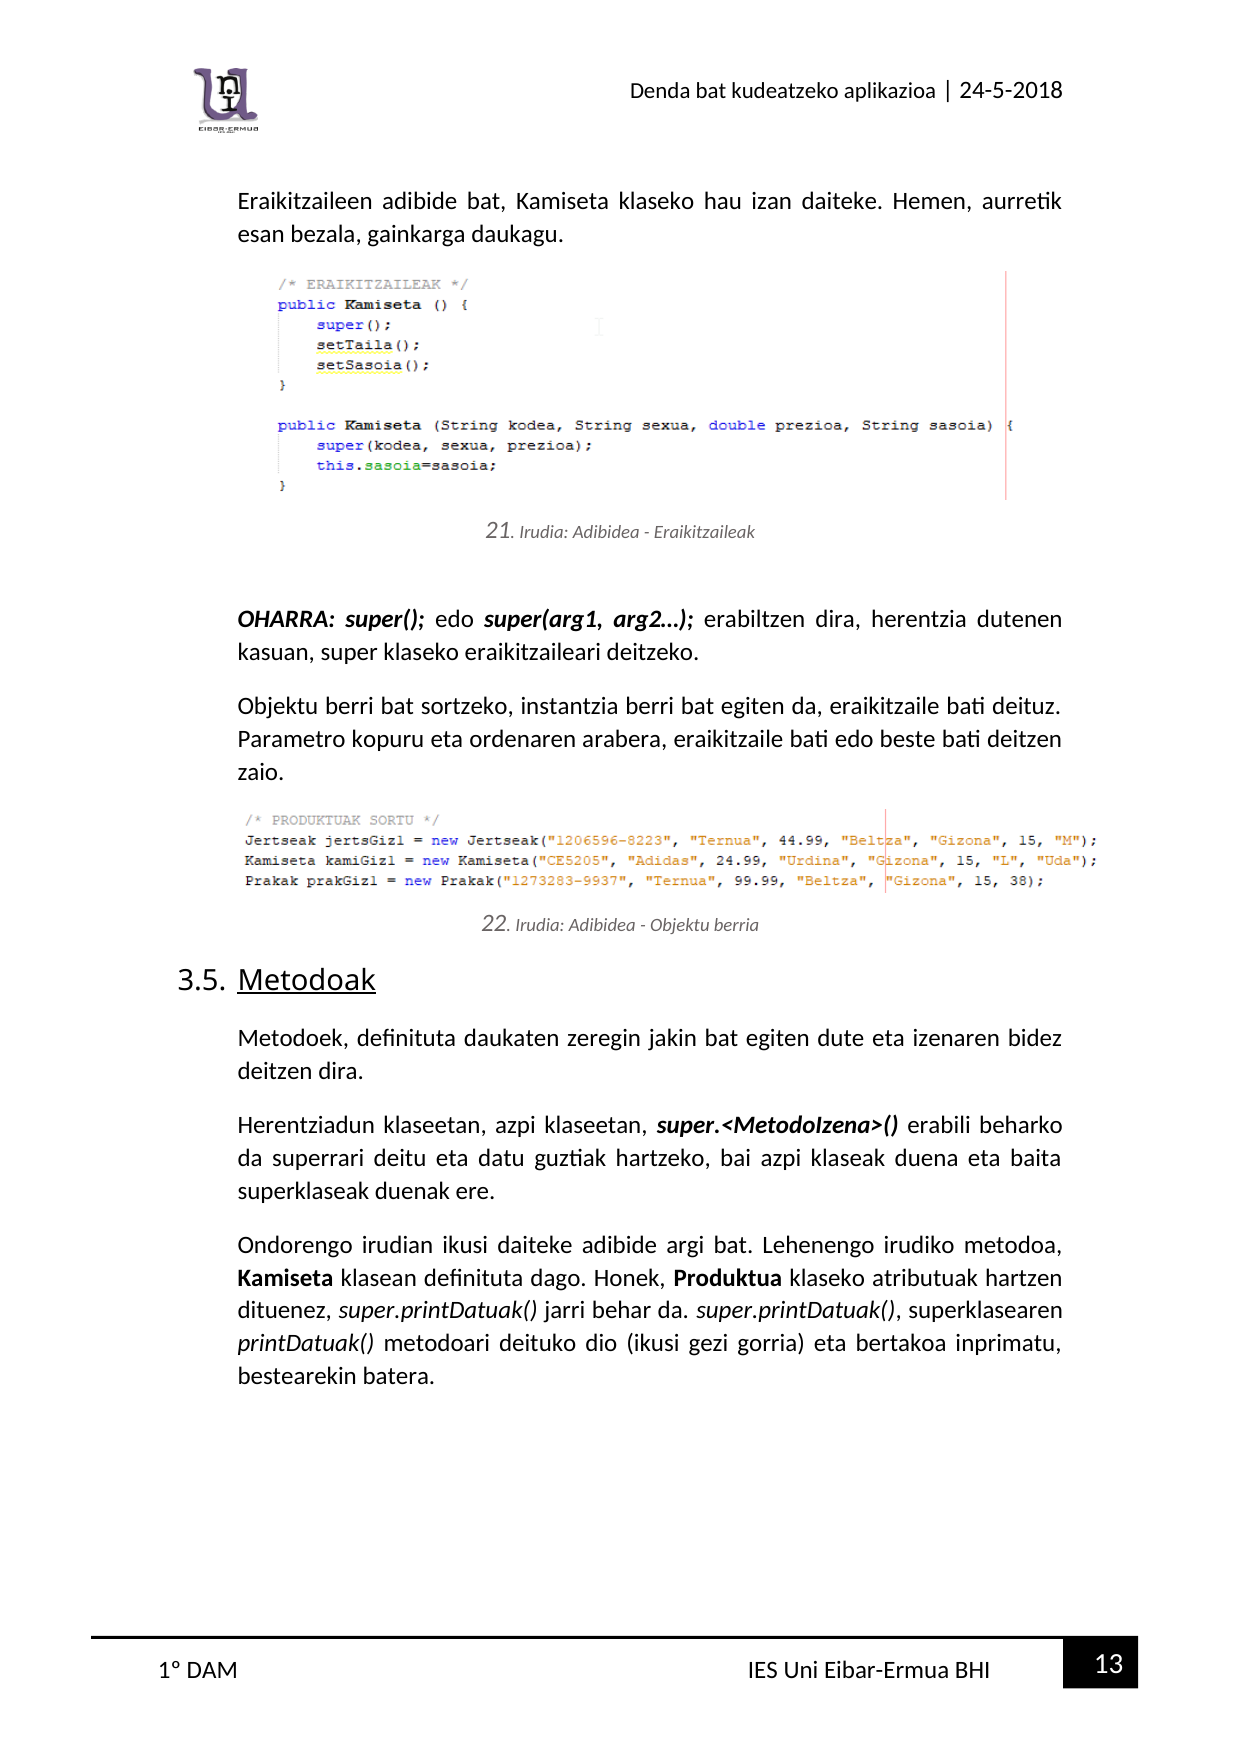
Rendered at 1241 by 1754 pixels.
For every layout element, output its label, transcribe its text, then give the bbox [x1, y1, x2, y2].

picture [237, 809, 1104, 893]
picture [272, 271, 1028, 500]
text Eraikitzaileen adibide bat, Kamiseta klaseko hau izan daiteke. Hemen, aurretik esan bezala, gainkarga daukagu. [237, 185, 1063, 248]
text 21. Irudia: Adibidea - Eraikitzaileak [177, 514, 1063, 545]
text Objektu berri bat sortzeko, instantzia berri bat egiten da, eraikitzaile bati deituz. Parametro kopuru eta ordenaren arabera, eraikitzaile bati edo beste bati deitzen zaio. [237, 690, 1063, 786]
text 22. Irudia: Adibidea - Objektu berria [177, 907, 1063, 938]
text OHARRA: super(); edo super(arg1, arg2…); erabiltzen dira, herentzia dutenen kasuan, super klaseko eraikitzaileari deitzeko. [237, 603, 1063, 667]
text Metodoek, definituta daukaten zeregin jakin bat egiten dute eta izenaren bidez deitzen dira. [237, 1022, 1063, 1086]
subtitle Metodoak [177, 959, 1063, 998]
text Herentziadun klaseetan, azpi klaseetan, super.<MetodoIzena>() erabili beharko da superrari deitu eta datu guztiak hartzeko, bai azpi klaseak duena eta baita superklaseak duenak ere. [237, 1109, 1063, 1206]
text Ondorengo irudian ikusi daiteke adibide argi bat. Lehenengo irudiko metodoa, Kamiseta klasean definituta dago. Honek, Produktua klaseko atributuak hartzen dituenez, super.printDatuak() jarri behar da. super.printDatuak(), superklasearen printDatuak() metodoari deituko dio (ikusi gezi gorria) eta bertakoa inprimatu, bestearekin batera. [237, 1229, 1063, 1391]
picture [186, 64, 259, 134]
